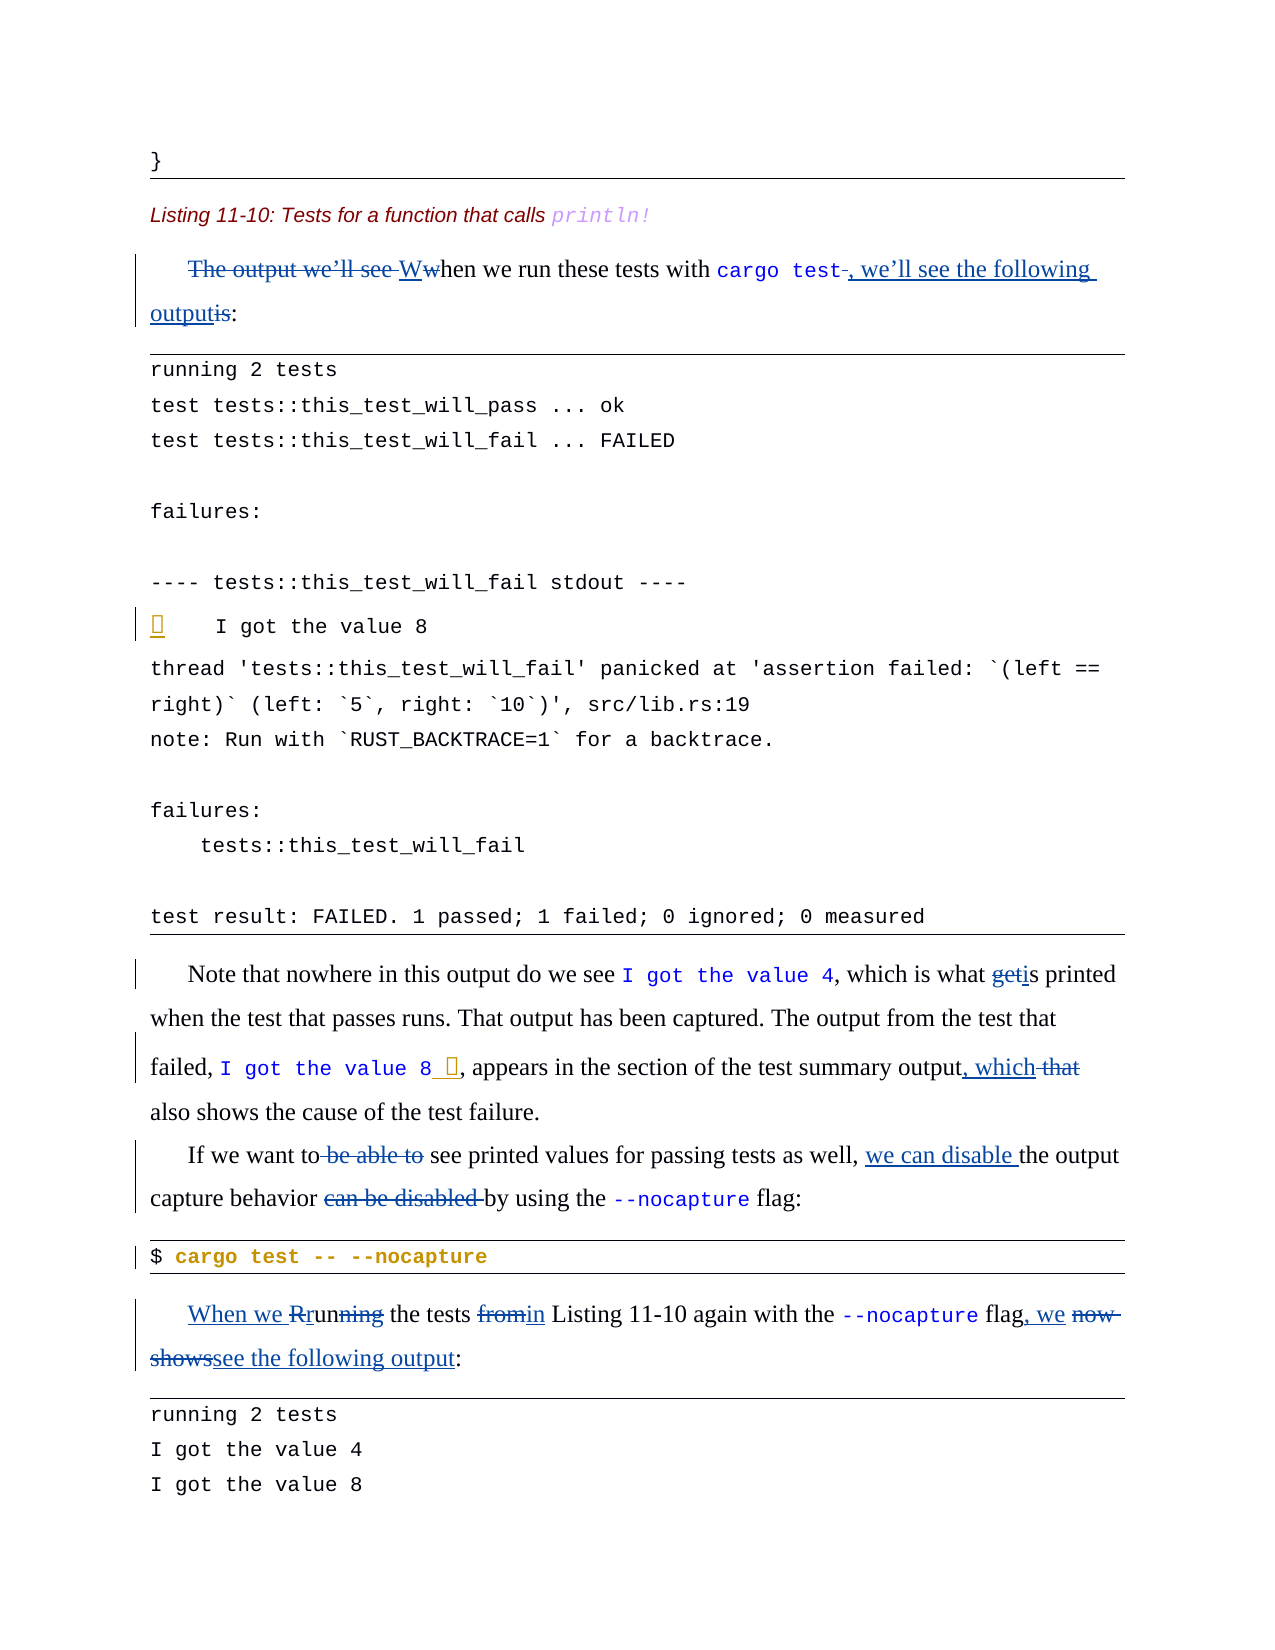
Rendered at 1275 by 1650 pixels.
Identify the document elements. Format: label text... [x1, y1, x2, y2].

text test tests::this_test_will_pass ... ok [150, 394, 1125, 418]
text test tests::this_test_will_fail ... FAILED [150, 430, 1125, 454]
text I got the value 8 [150, 607, 1125, 641]
text thread 'tests::this_test_will_fail' panicked at 'assertion failed: `(left == [150, 658, 1125, 682]
text note: Run with `RUST_BACKTRACE=1` for a backtrace. [150, 729, 1125, 753]
text test result: FAILED. 1 passed; 1 failed; 0 ignored; 0 measured [150, 906, 1125, 934]
text tests::this_test_will_fail [150, 835, 1125, 859]
text $ cargo test -- --nocapture [150, 1241, 1125, 1273]
text running 2 tests [150, 355, 1125, 383]
text running 2 tests [150, 1399, 1125, 1427]
list Listing 11-10: Tests for a function that calls println! [150, 203, 1125, 229]
text If we want to see printed values for passing tests as well, the output capture behavior by using the --nocapture flag: [150, 1140, 1125, 1213]
text right)` (left: `5`, right: `10`)', src/lib.rs:19 [150, 693, 1125, 717]
text ---- tests::this_test_will_fail stdout ---- [150, 572, 1125, 595]
text } [150, 150, 1125, 178]
text failures: [150, 800, 1125, 823]
text I got the value 4 [150, 1439, 1125, 1463]
text hen we run these tests with cargo test: [150, 254, 1125, 327]
text failures: [150, 501, 1125, 524]
text un the tests Listing 11-10 again with the --nocapture flag : [150, 1299, 1125, 1371]
text I got the value 8 [150, 1474, 1125, 1498]
text Note that nowhere in this output do we see I got the value 4, which is what s printed when the test that passes runs. That output has been captured. The output from the test that failed, I got the value 8, appears in the section of the test summary output also shows the cause of the test failure. [150, 959, 1125, 1126]
